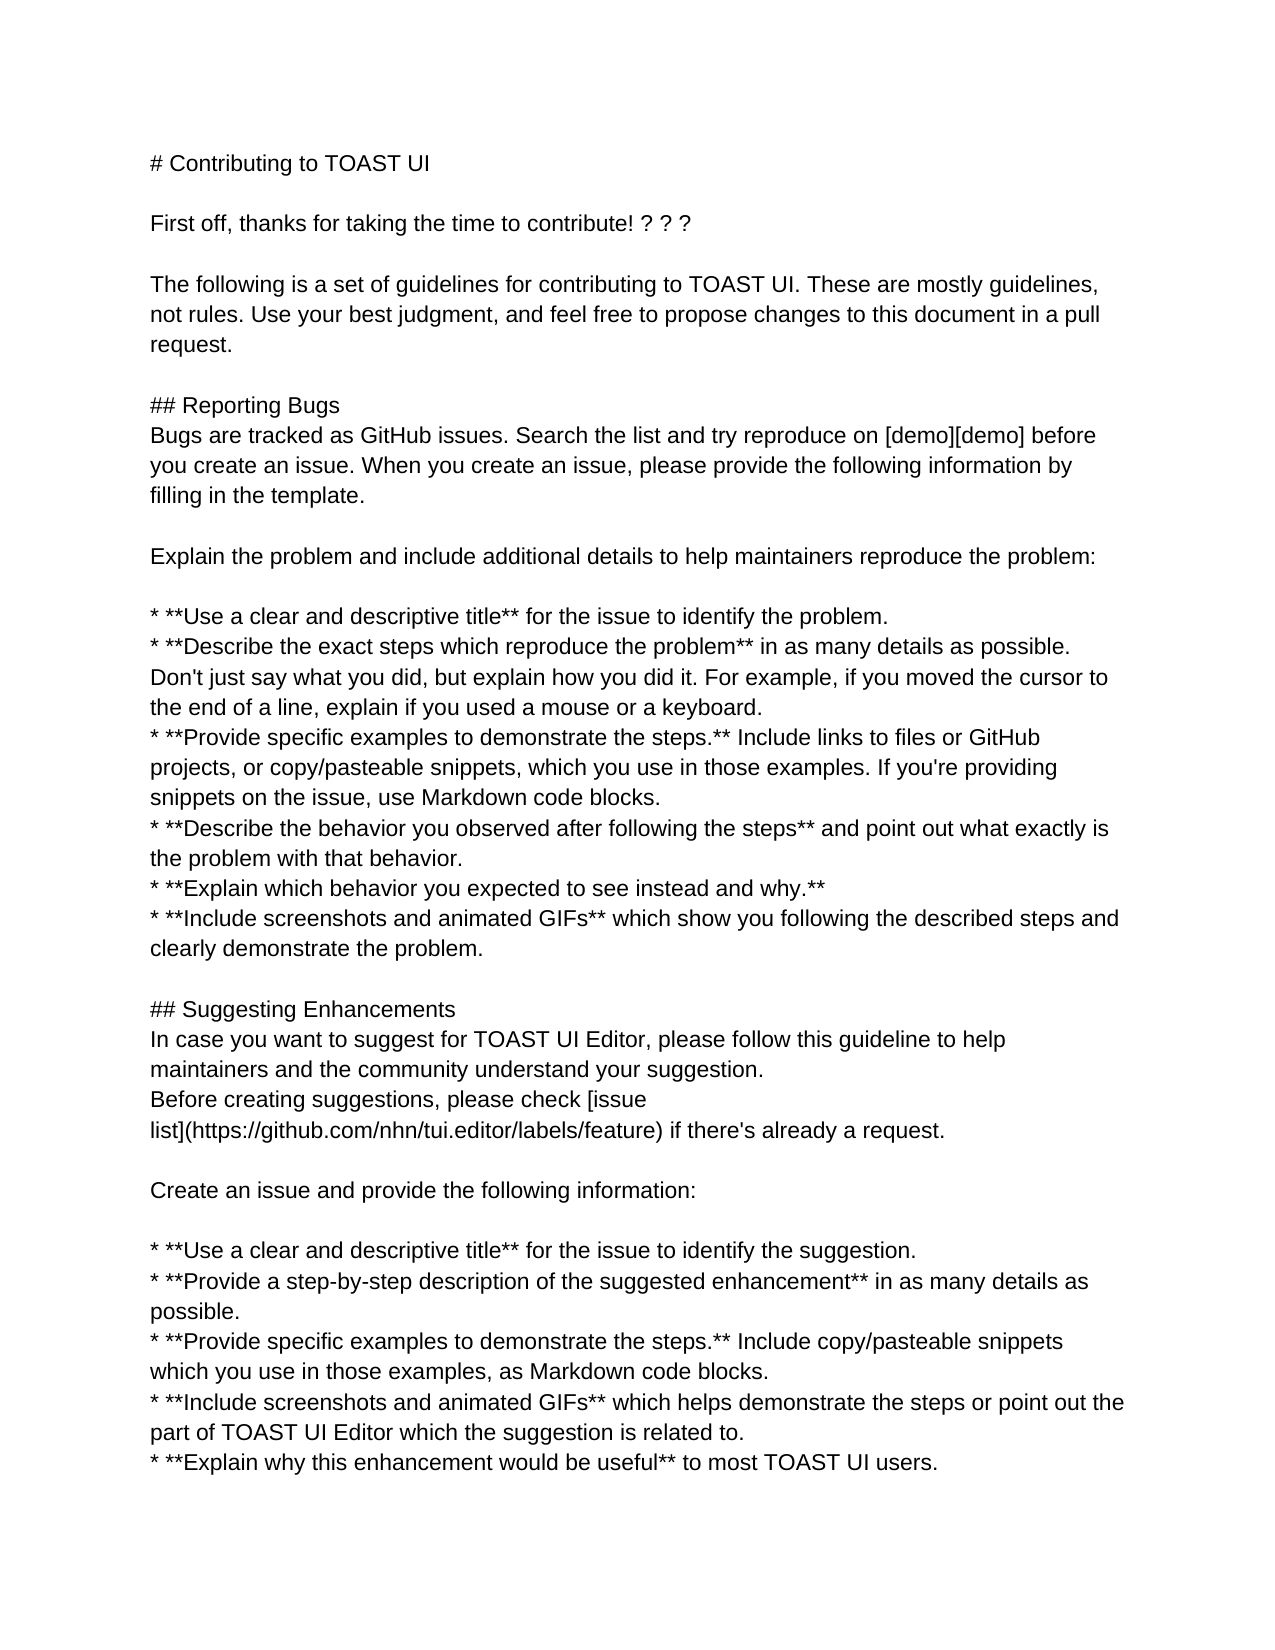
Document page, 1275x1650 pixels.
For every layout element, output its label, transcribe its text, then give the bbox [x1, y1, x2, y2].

text * **Provide specific examples to demonstrate the steps.** Include copy/pasteable snippets which you use in those examples, as Markdown code blocks. [150, 1328, 1125, 1385]
text # Contributing to TOAST UI [150, 150, 1125, 176]
text * **Explain why this enhancement would be useful** to most TOAST UI users. [150, 1449, 1125, 1475]
text ## Reporting Bugs [150, 392, 1125, 418]
text First off, thanks for taking the time to contribute! ? ? ? [150, 210, 1125, 237]
text Before creating suggestions, please check [issue list](https://github.com/nhn/tui.editor/labels/feature) if there's already a request. [150, 1086, 1125, 1143]
text * **Use a clear and descriptive title** for the issue to identify the suggestion. [150, 1237, 1125, 1264]
text In case you want to suggest for TOAST UI Editor, please follow this guideline to help maintainers and the community understand your suggestion. [150, 1026, 1125, 1083]
text Bugs are tracked as GitHub issues. Search the list and try reproduce on [demo][demo] before you create an issue. When you create an issue, please provide the following information by filling in the template. [150, 422, 1125, 509]
text The following is a set of guidelines for contributing to TOAST UI. These are mostly guidelines, not rules. Use your best judgment, and feel free to propose changes to this document in a pull request. [150, 271, 1125, 358]
text * **Describe the behavior you observed after following the steps** and point out what exactly is the problem with that behavior. [150, 814, 1125, 871]
text * **Include screenshots and animated GIFs** which helps demonstrate the steps or point out the part of TOAST UI Editor which the suggestion is related to. [150, 1388, 1125, 1445]
text * **Include screenshots and animated GIFs** which show you following the described steps and clearly demonstrate the problem. [150, 905, 1125, 962]
text * **Use a clear and descriptive title** for the issue to identify the problem. [150, 603, 1125, 629]
text * **Provide a step-by-step description of the suggested enhancement** in as many details as possible. [150, 1268, 1125, 1324]
text * **Explain which behavior you expected to see instead and why.** [150, 875, 1125, 901]
text Create an issue and provide the following information: [150, 1177, 1125, 1203]
text ## Suggesting Enhancements [150, 996, 1125, 1022]
text * **Describe the exact steps which reproduce the problem** in as many details as possible. Don't just say what you did, but explain how you did it. For example, if you moved the cursor to the end of a line, explain if you used a mouse or a keyboard. [150, 633, 1125, 720]
text Explain the problem and include additional details to help maintainers reproduce the problem: [150, 543, 1125, 569]
text * **Provide specific examples to demonstrate the steps.** Include links to files or GitHub projects, or copy/pasteable snippets, which you use in those examples. If you're providing snippets on the issue, use Markdown code blocks. [150, 724, 1125, 811]
